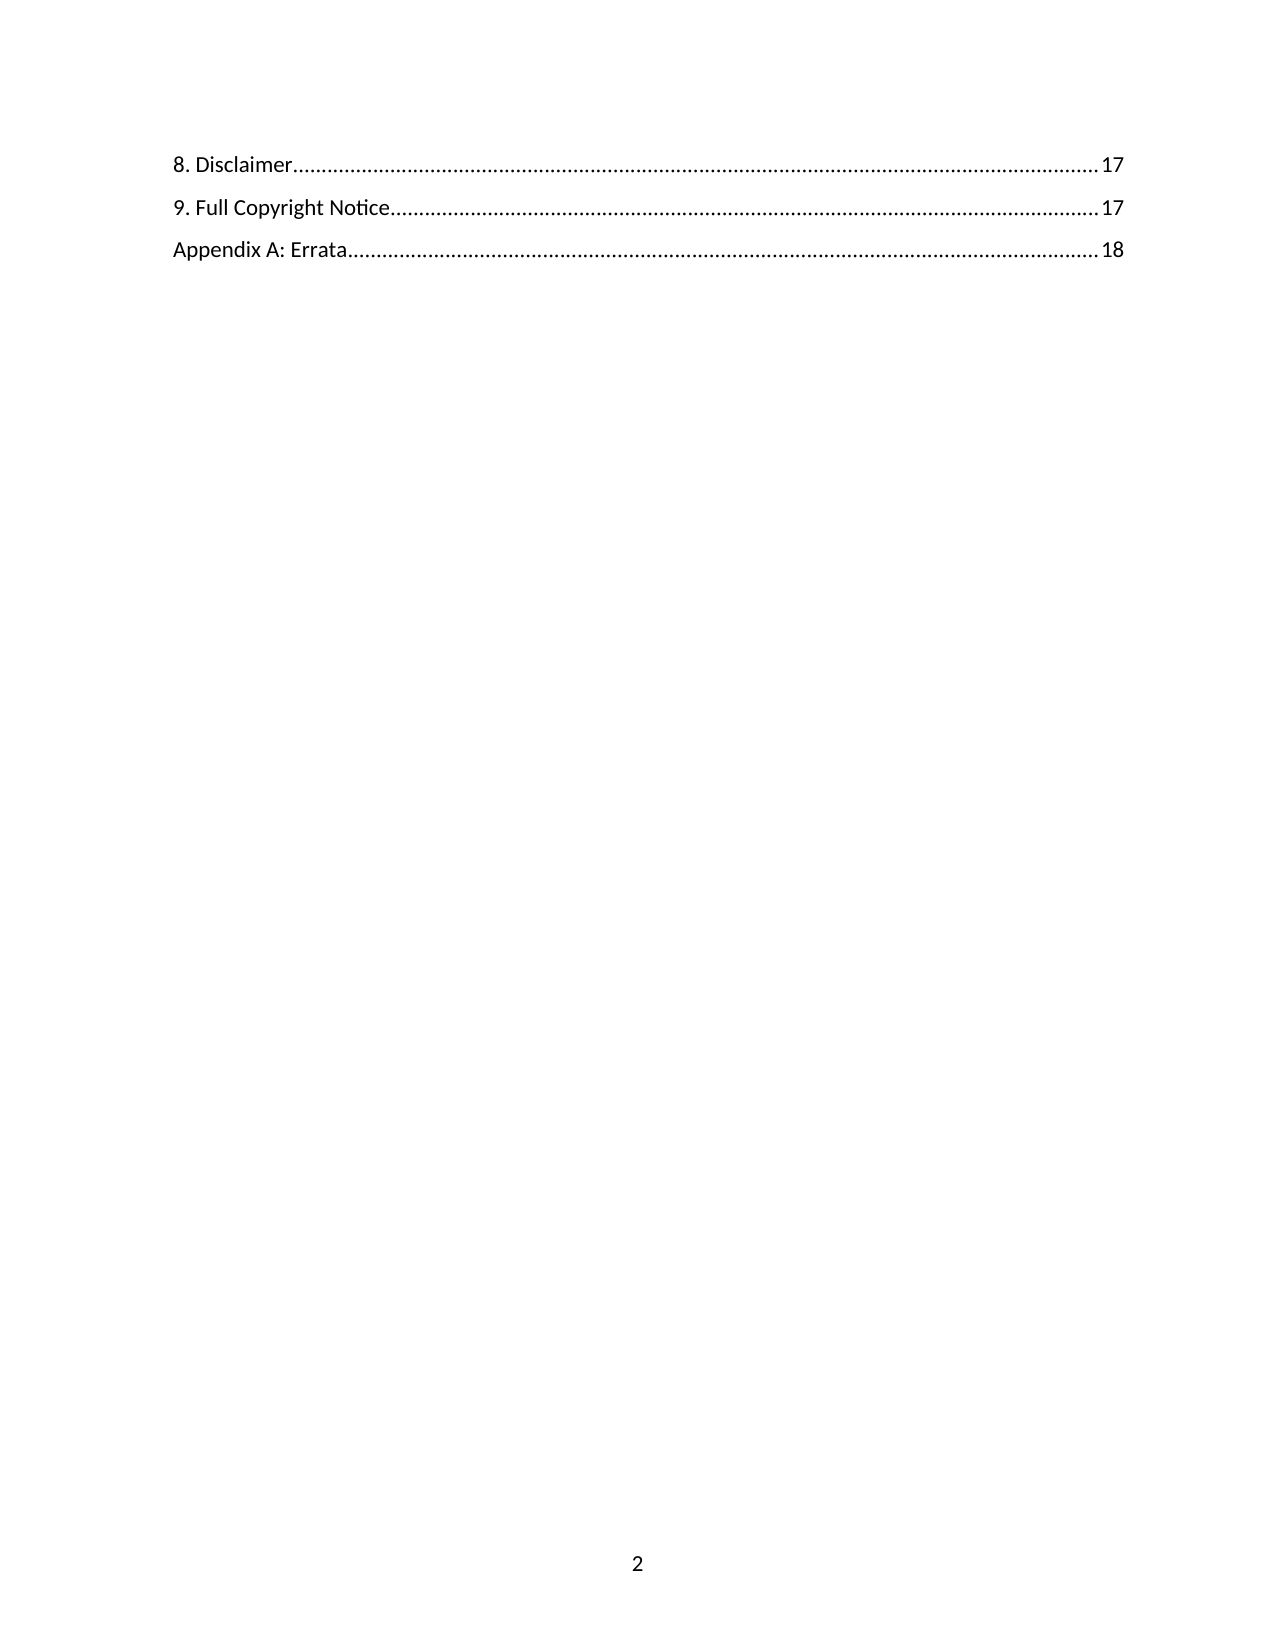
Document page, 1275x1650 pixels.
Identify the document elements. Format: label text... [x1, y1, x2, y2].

text 9. Full Copyright Notice 17 [173, 193, 1125, 221]
text 8. Disclaimer 17 [173, 150, 1125, 178]
text Appendix A: Errata 18 [173, 235, 1125, 263]
